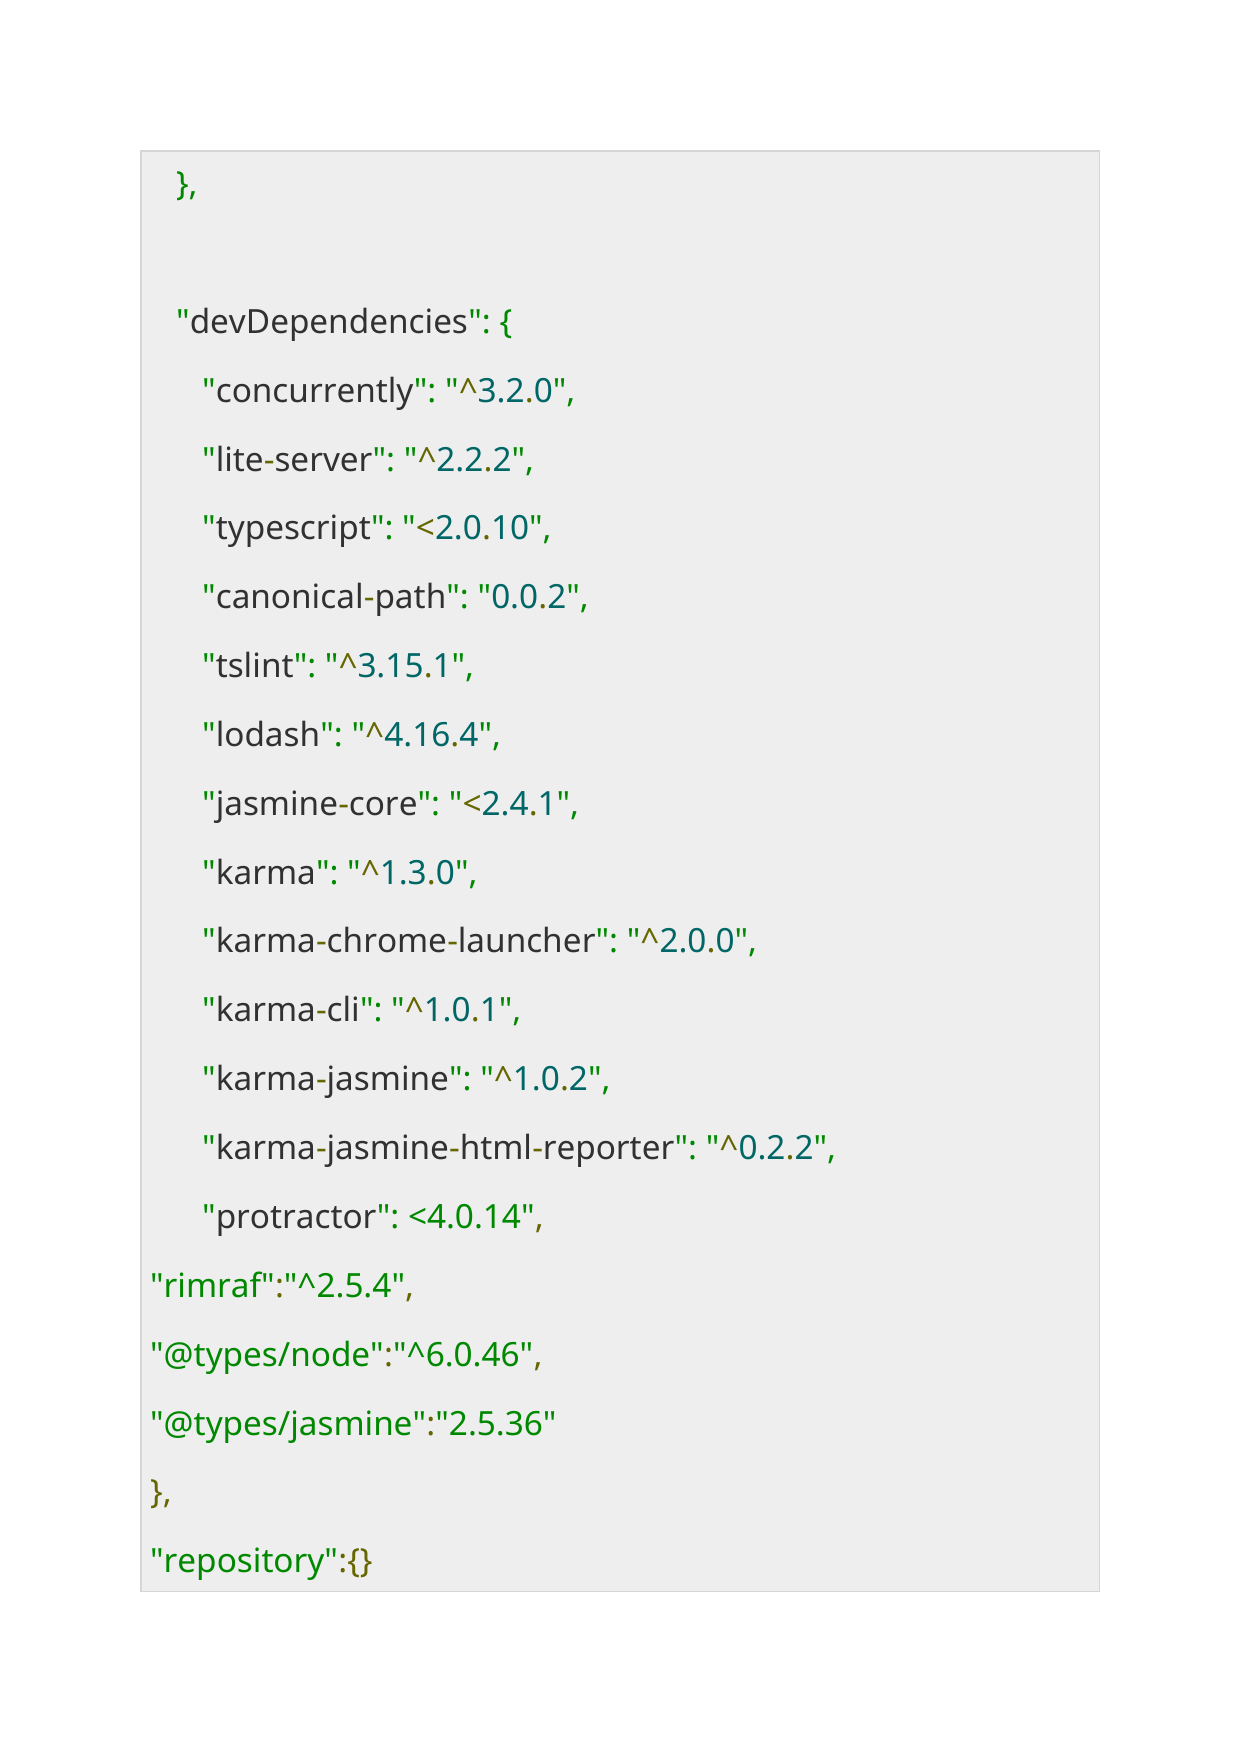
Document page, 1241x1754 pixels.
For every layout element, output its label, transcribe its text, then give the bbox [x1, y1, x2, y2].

text "tslint": "^3.15.1", [142, 632, 1099, 687]
text "concurrently": "^3.2.0", [142, 357, 1099, 412]
text "typescript": "<2.0.10", [142, 494, 1099, 549]
text "devDependencies": { [142, 288, 1099, 343]
text "karma": "^1.3.0", [142, 838, 1099, 894]
text "karma-chrome-launcher": "^2.0.0", [142, 907, 1099, 963]
text "canonical-path": "0.0.2", [142, 563, 1099, 618]
text }, [142, 152, 1099, 205]
text }, [142, 1458, 1099, 1513]
text "karma-jasmine": "^1.0.2", [142, 1045, 1099, 1100]
text "lodash": "^4.16.4", [142, 701, 1099, 756]
text "karma-jasmine-html-reporter": "^0.2.2", [142, 1114, 1099, 1169]
text "jasmine-core": "<2.4.1", [142, 770, 1099, 825]
text "lite-server": "^2.2.2", [142, 425, 1099, 481]
text "repository":{} [142, 1527, 1099, 1591]
text "@types/jasmine":"2.5.36" [142, 1389, 1099, 1445]
text "@types/node":"^6.0.46", [142, 1321, 1099, 1376]
text "rimraf":"^2.5.4", [142, 1252, 1099, 1307]
text "karma-cli": "^1.0.1", [142, 976, 1099, 1032]
text "protractor": <4.0.14", [142, 1183, 1099, 1238]
